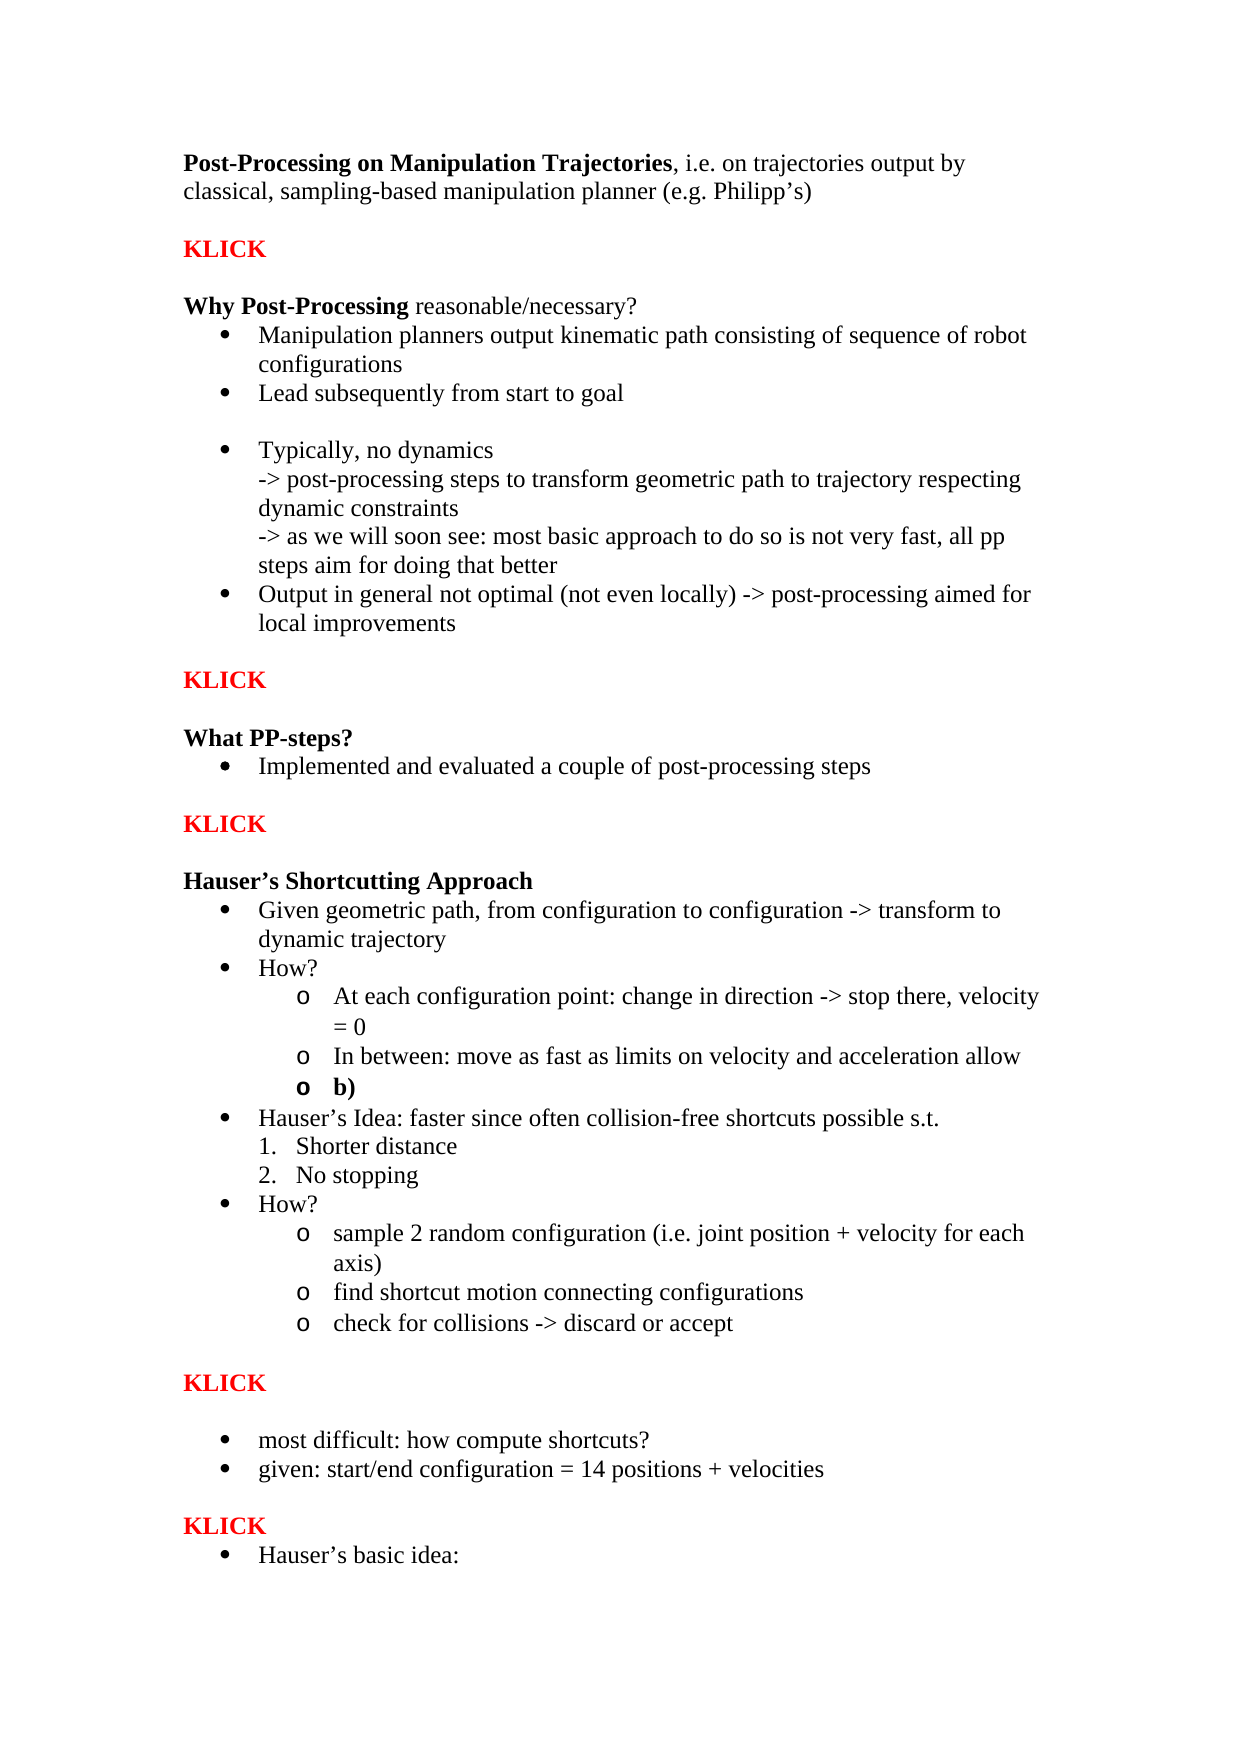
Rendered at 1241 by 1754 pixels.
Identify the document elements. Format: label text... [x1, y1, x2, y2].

list At each configuration point: change in direction -> stop there, velocity = 0 [296, 981, 1051, 1041]
list Hauser’s basic idea: [221, 1540, 1051, 1569]
list Shorter distance [258, 1131, 1051, 1160]
list Manipulation planners output kinematic path consisting of sequence of robot configurations [221, 320, 1051, 378]
text Why Post-Processing reasonable/necessary? [183, 291, 1051, 320]
text KLICK [183, 809, 1051, 838]
list Hauser’s Idea: faster since often collision-free shortcuts possible s.t. [221, 1103, 1051, 1131]
list How? [221, 1189, 1051, 1218]
text KLICK [183, 1368, 1051, 1396]
list sample 2 random configuration (i.e. joint position + velocity for each axis) [296, 1218, 1051, 1277]
list How? [221, 953, 1051, 981]
list find shortcut motion connecting configurations [296, 1277, 1051, 1308]
list No stopping [258, 1160, 1051, 1189]
text KLICK [183, 1511, 1051, 1540]
list Lead subsequently from start to goal [221, 378, 1051, 406]
list check for collisions -> discard or accept [296, 1308, 1051, 1339]
text KLICK [183, 665, 1051, 694]
list Typically, no dynamics -> post-processing steps to transform geometric path to trajectory respecting dynamic constraints -> as we will soon see: most basic approach to do so is not very fast, all pp steps aim for doing that better [221, 435, 1051, 579]
text Hauser’s Shortcutting Approach [183, 866, 1051, 895]
list Implemented and evaluated a couple of post-processing steps [221, 751, 1051, 780]
list given: start/end configuration = 14 positions + velocities [221, 1454, 1051, 1483]
text KLICK [183, 234, 1051, 263]
list Given geometric path, from configuration to configuration -> transform to dynamic trajectory [221, 895, 1051, 953]
list Output in general not optimal (not even locally) -> post-processing aimed for local improvements [221, 579, 1051, 636]
list most difficult: how compute shortcuts? [221, 1425, 1051, 1454]
list In between: move as fast as limits on velocity and acceleration allow [296, 1041, 1051, 1072]
text Post-Processing on Manipulation Trajectories, i.e. on trajectories output by classical, sampling-based manipulation planner (e.g. Philipp’s) [183, 148, 1051, 205]
list b) [296, 1072, 1051, 1103]
text What PP-steps? [183, 723, 1051, 751]
